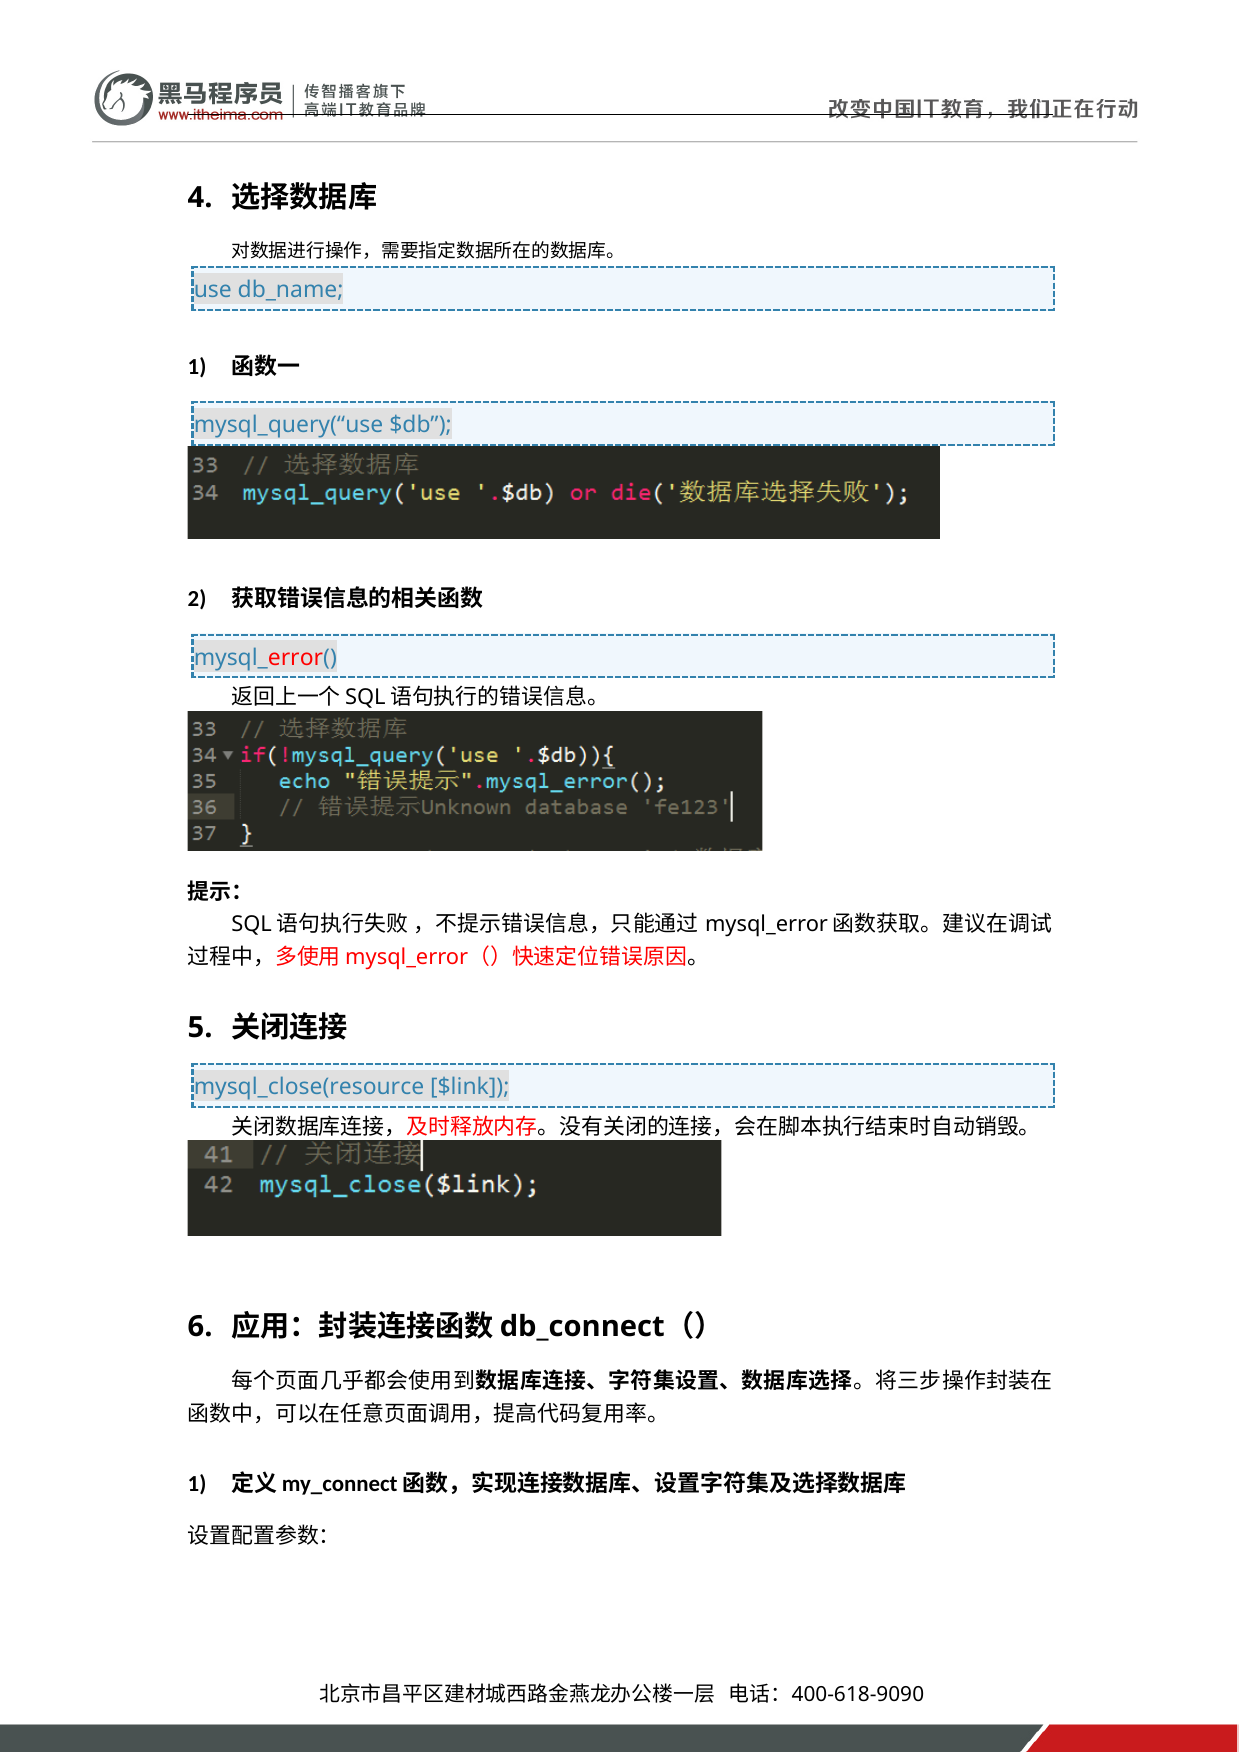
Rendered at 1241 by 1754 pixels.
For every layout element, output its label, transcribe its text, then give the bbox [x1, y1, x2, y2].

text 对数据进行操作，需要指定数据所在的数据库。 [187, 233, 1053, 266]
text SQL语句执行失败 ，不提示错误信息，只能通过mysql_error函数获取。建议在调试过程中，多使用mysql_error（）快速定位错误原因。 [187, 906, 1053, 971]
subtitle 应用：封装连接函数db_connect（） [187, 1292, 1053, 1357]
subtitle 关闭连接 [187, 992, 1053, 1057]
picture [187, 446, 940, 539]
text 关闭数据库连接，及时释放内存。没有关闭的连接，会在脚本执行结束时自动销毁。 [187, 1108, 1053, 1141]
text use db_name; [191, 266, 1055, 311]
text 提示： [187, 873, 1053, 906]
subtitle 函数一 [187, 332, 1053, 397]
picture [0, 1671, 1239, 1752]
picture [187, 711, 763, 851]
subtitle 选择数据库 [187, 162, 1053, 227]
subtitle 获取错误信息的相关函数 [187, 564, 1053, 629]
text 返回上一个SQL语句执行的错误信息。 [187, 678, 1053, 711]
subtitle 定义my_connect函数，实现连接数据库、设置字符集及选择数据库 [187, 1449, 1053, 1514]
picture [0, 0, 1241, 150]
picture [187, 1140, 722, 1236]
text mysql_error() [191, 633, 1055, 678]
text 设置配置参数： [187, 1518, 1053, 1551]
text 每个页面几乎都会使用到数据库连接、字符集设置、数据库选择。将三步操作封装在函数中，可以在任意页面调用，提高代码复用率。 [187, 1363, 1053, 1428]
text mysql_close(resource [$link]); [191, 1063, 1055, 1108]
text mysql_query(“use $db”); [191, 401, 1055, 446]
